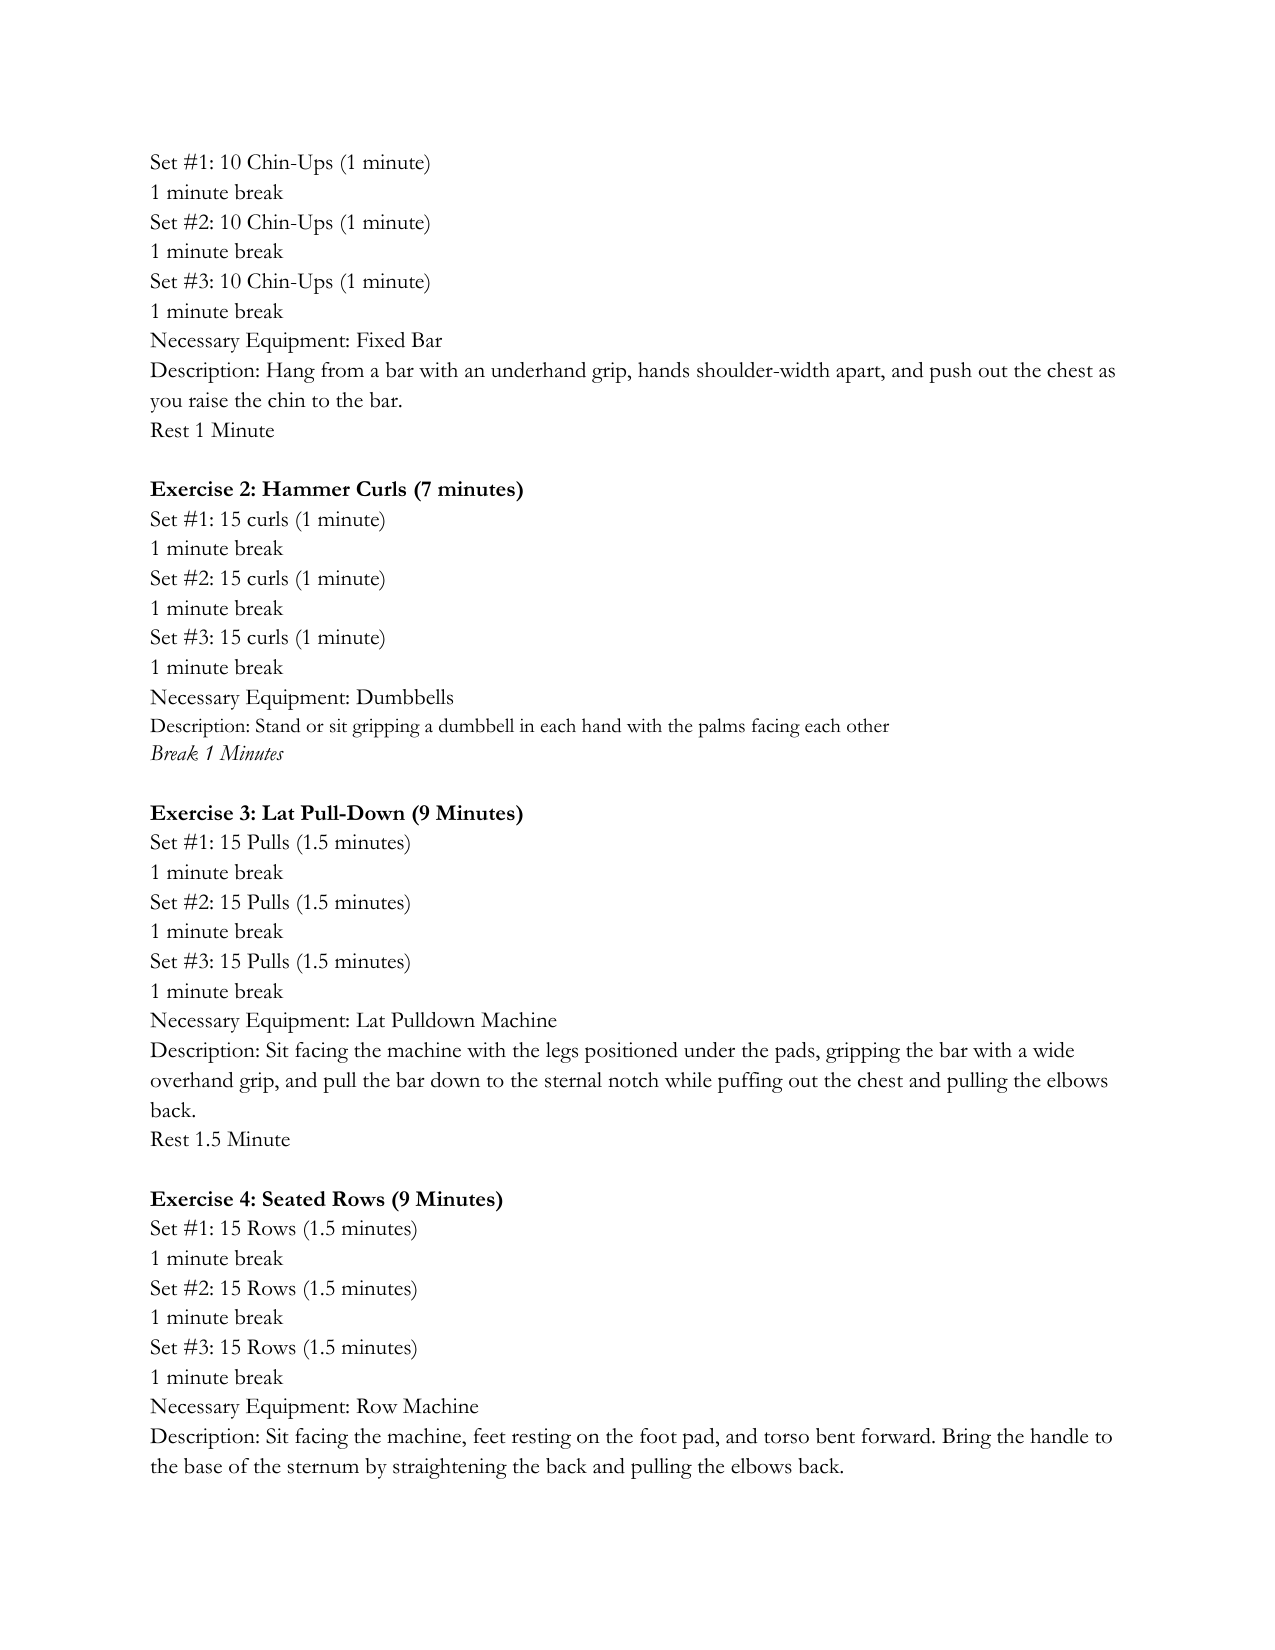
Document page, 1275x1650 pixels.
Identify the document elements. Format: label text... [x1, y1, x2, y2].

text Necessary Equipment: Dumbbells [150, 684, 1125, 710]
text Necessary Equipment: Lat Pulldown Machine [150, 1008, 1125, 1034]
text Necessary Equipment: Fixed Bar [150, 328, 1125, 354]
text Break 1 Minutes [150, 741, 1125, 767]
text 1 minute break [150, 978, 1125, 1004]
text Rest 1 Minute [150, 417, 1125, 443]
text Set #1: 15 Pulls (1.5 minutes) [150, 830, 1125, 856]
text Description: Hang from a bar with an underhand grip, hands shoulder-width apart, and push out the chest as you raise the chin to the bar. [150, 358, 1125, 413]
text Set #3: 15 curls (1 minute) [150, 625, 1125, 651]
text 1 minute break [150, 919, 1125, 945]
text Description: Sit facing the machine with the legs positioned under the pads, gripping the bar with a wide overhand grip, and pull the bar down to the sternal notch while puffing out the chest and pulling the elbows back. [150, 1038, 1125, 1123]
text Set #2: 15 Pulls (1.5 minutes) [150, 889, 1125, 915]
text 1 minute break [150, 239, 1125, 265]
text Set #3: 15 Pulls (1.5 minutes) [150, 949, 1125, 974]
text Set #2: 10 Chin-Ups (1 minute) [150, 209, 1125, 235]
text Set #1: 10 Chin-Ups (1 minute) [150, 150, 1125, 176]
text 1 minute break [150, 1246, 1125, 1271]
text Set #3: 15 Rows (1.5 minutes) [150, 1335, 1125, 1361]
text Exercise 3: Lat Pull-Down (9 Minutes) [150, 800, 1125, 826]
text Set #2: 15 curls (1 minute) [150, 566, 1125, 591]
text 1 minute break [150, 298, 1125, 324]
text Exercise 4: Seated Rows (9 Minutes) [150, 1186, 1125, 1212]
text Set #3: 10 Chin-Ups (1 minute) [150, 269, 1125, 294]
text Exercise 2: Hammer Curls (7 minutes) [150, 477, 1125, 502]
text Description: Stand or sit gripping a dumbbell in each hand with the palms facing each other [150, 714, 1125, 737]
text 1 minute break [150, 655, 1125, 681]
text 1 minute break [150, 1364, 1125, 1390]
text 1 minute break [150, 536, 1125, 562]
text Set #1: 15 Rows (1.5 minutes) [150, 1216, 1125, 1242]
text 1 minute break [150, 595, 1125, 621]
text Set #2: 15 Rows (1.5 minutes) [150, 1275, 1125, 1301]
text 1 minute break [150, 860, 1125, 886]
text 1 minute break [150, 1305, 1125, 1331]
text Necessary Equipment: Row Machine [150, 1394, 1125, 1420]
text Description: Sit facing the machine, feet resting on the foot pad, and torso bent forward. Bring the handle to the base of the sternum by straightening the back and pulling the elbows back. [150, 1424, 1125, 1479]
text 1 minute break [150, 180, 1125, 206]
text Set #1: 15 curls (1 minute) [150, 506, 1125, 532]
text Rest 1.5 Minute [150, 1127, 1125, 1153]
